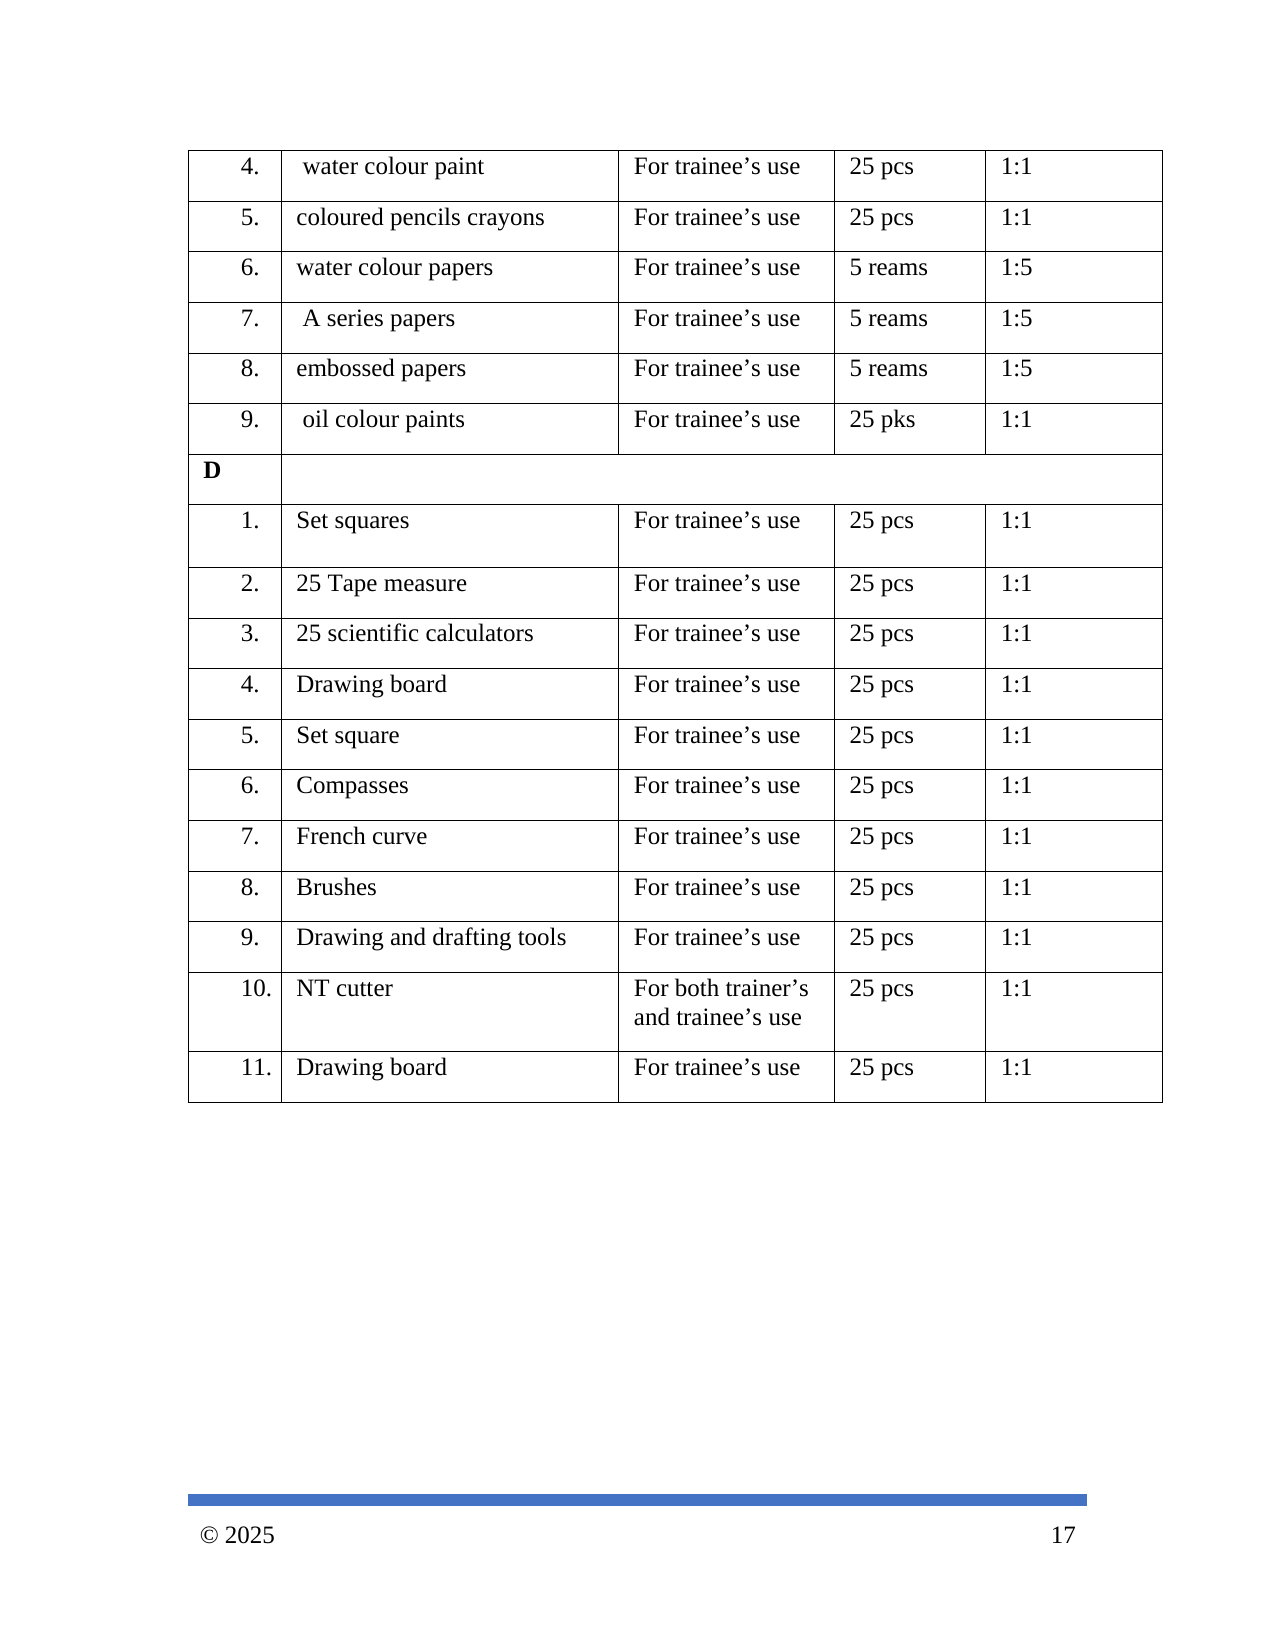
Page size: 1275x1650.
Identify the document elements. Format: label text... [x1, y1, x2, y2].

table_cell 25 pcs [835, 568, 985, 617]
table_cell [282, 455, 1162, 504]
table_cell 1:1 [986, 1052, 1162, 1102]
table_cell Drawing board [282, 669, 618, 719]
table_cell For trainee’s use [619, 669, 834, 719]
table_cell 25 pcs [835, 973, 985, 1051]
table_cell 1:1 [986, 568, 1162, 617]
table_cell For trainee’s use [619, 770, 834, 820]
table_cell 1:1 [986, 202, 1162, 251]
table_cell Set squares [282, 505, 618, 567]
table_cell For both trainer’s and trainee’s use [619, 973, 834, 1051]
table_cell [189, 354, 281, 403]
table_cell 25 pcs [835, 151, 985, 201]
table_cell Set square [282, 720, 618, 769]
table_cell For trainee’s use [619, 720, 834, 769]
table_cell [189, 872, 281, 921]
table_cell 1:1 [986, 821, 1162, 871]
table_cell 25 scientific calculators [282, 619, 618, 668]
table_cell 25 pcs [835, 669, 985, 719]
table_cell For trainee’s use [619, 151, 834, 201]
table_cell [189, 669, 281, 719]
table_cell For trainee’s use [619, 1052, 834, 1102]
table_cell 25 pcs [835, 1052, 985, 1102]
table_cell Drawing and drafting tools [282, 922, 618, 972]
table_cell For trainee’s use [619, 404, 834, 454]
table_cell 5 reams [835, 303, 985, 352]
table_cell For trainee’s use [619, 872, 834, 921]
table_cell D [189, 455, 281, 504]
table_cell [189, 151, 281, 201]
table_cell 25 pcs [835, 619, 985, 668]
table_cell 1:1 [986, 404, 1162, 454]
table_cell embossed papers [282, 354, 618, 403]
table_cell 25 pcs [835, 821, 985, 871]
table_cell For trainee’s use [619, 922, 834, 972]
table_cell A series papers [282, 303, 618, 352]
table_cell For trainee’s use [619, 821, 834, 871]
table_cell [189, 252, 281, 302]
table_cell Brushes [282, 872, 618, 921]
table_cell NT cutter [282, 973, 618, 1051]
table_cell 1:1 [986, 973, 1162, 1051]
table_cell For trainee’s use [619, 568, 834, 617]
table_cell 1:1 [986, 619, 1162, 668]
table_cell 25 pcs [835, 872, 985, 921]
table_cell 1:5 [986, 303, 1162, 352]
table_cell 25 pcs [835, 922, 985, 972]
table_cell 25 pks [835, 404, 985, 454]
table_cell [189, 770, 281, 820]
table_cell water colour paint [282, 151, 618, 201]
table_cell water colour papers [282, 252, 618, 302]
table_cell [189, 505, 281, 567]
table_cell [189, 619, 281, 668]
table_cell 25 Tape measure [282, 568, 618, 617]
table_cell For trainee’s use [619, 354, 834, 403]
table_cell For trainee’s use [619, 252, 834, 302]
table_cell [189, 973, 281, 1051]
table_cell 5 reams [835, 354, 985, 403]
table_cell 1:1 [986, 505, 1162, 567]
table_cell coloured pencils crayons [282, 202, 618, 251]
table_cell For trainee’s use [619, 505, 834, 567]
table_cell oil colour paints [282, 404, 618, 454]
table_cell 25 pcs [835, 770, 985, 820]
table_cell 1:1 [986, 669, 1162, 719]
table_cell 5 reams [835, 252, 985, 302]
table_cell 1:1 [986, 872, 1162, 921]
table_cell [189, 720, 281, 769]
table_cell 1:1 [986, 770, 1162, 820]
table_cell [189, 404, 281, 454]
table_cell 25 pcs [835, 505, 985, 567]
table_cell 1:1 [986, 151, 1162, 201]
table_cell 1:5 [986, 354, 1162, 403]
table_cell [189, 202, 281, 251]
table_cell 1:5 [986, 252, 1162, 302]
table_cell 25 pcs [835, 202, 985, 251]
table_cell French curve [282, 821, 618, 871]
table_cell 1:1 [986, 922, 1162, 972]
table_cell [189, 922, 281, 972]
table_cell [189, 1052, 281, 1102]
table_cell [189, 303, 281, 352]
table_cell 25 pcs [835, 720, 985, 769]
table_cell For trainee’s use [619, 303, 834, 352]
table_cell 1:1 [986, 720, 1162, 769]
table_cell For trainee’s use [619, 202, 834, 251]
table_cell Drawing board [282, 1052, 618, 1102]
table_cell [189, 821, 281, 871]
table_cell For trainee’s use [619, 619, 834, 668]
table_cell [189, 568, 281, 617]
table_cell Compasses [282, 770, 618, 820]
